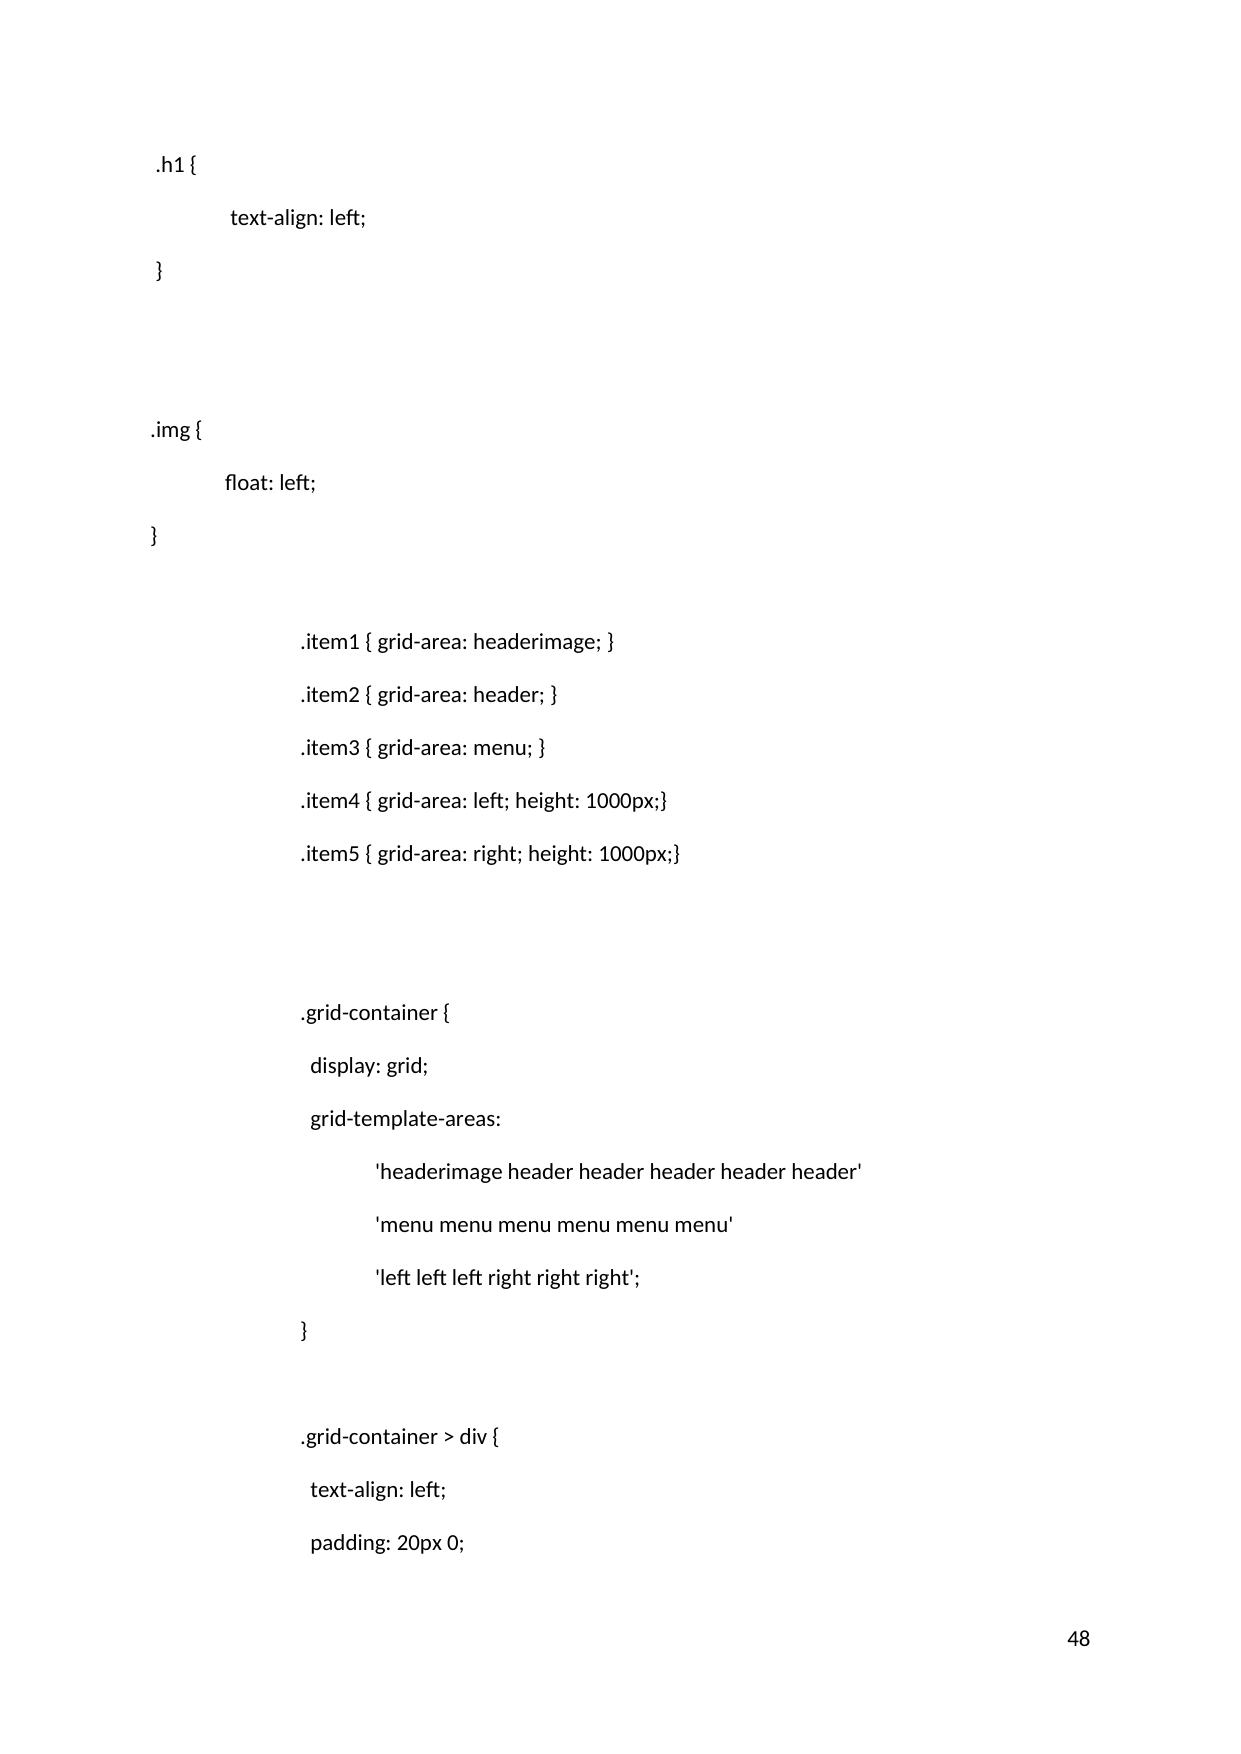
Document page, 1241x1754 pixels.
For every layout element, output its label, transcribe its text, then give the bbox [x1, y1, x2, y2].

text float: left; [150, 468, 1090, 496]
text } [150, 256, 1090, 284]
text .item2 { grid-area: header; } [150, 680, 1090, 708]
text .item3 { grid-area: menu; } [150, 733, 1090, 761]
text 'menu menu menu menu menu menu' [150, 1210, 1090, 1238]
text } [150, 521, 1090, 549]
text 'left left left right right right'; [150, 1263, 1090, 1291]
text .item1 { grid-area: headerimage; } [150, 627, 1090, 655]
text .item5 { grid-area: right; height: 1000px;} [150, 839, 1090, 867]
text .item4 { grid-area: left; height: 1000px;} [150, 786, 1090, 814]
text display: grid; [150, 1051, 1090, 1079]
text .grid-container > div { [150, 1422, 1090, 1451]
text 'headerimage header header header header header' [150, 1157, 1090, 1185]
text grid-template-areas: [150, 1104, 1090, 1132]
text .h1 { [150, 150, 1090, 178]
text .img { [150, 415, 1090, 443]
text padding: 20px 0; [150, 1528, 1090, 1557]
text .grid-container { [150, 998, 1090, 1026]
text text-align: left; [150, 203, 1090, 231]
text } [150, 1316, 1090, 1344]
text text-align: left; [150, 1476, 1090, 1503]
